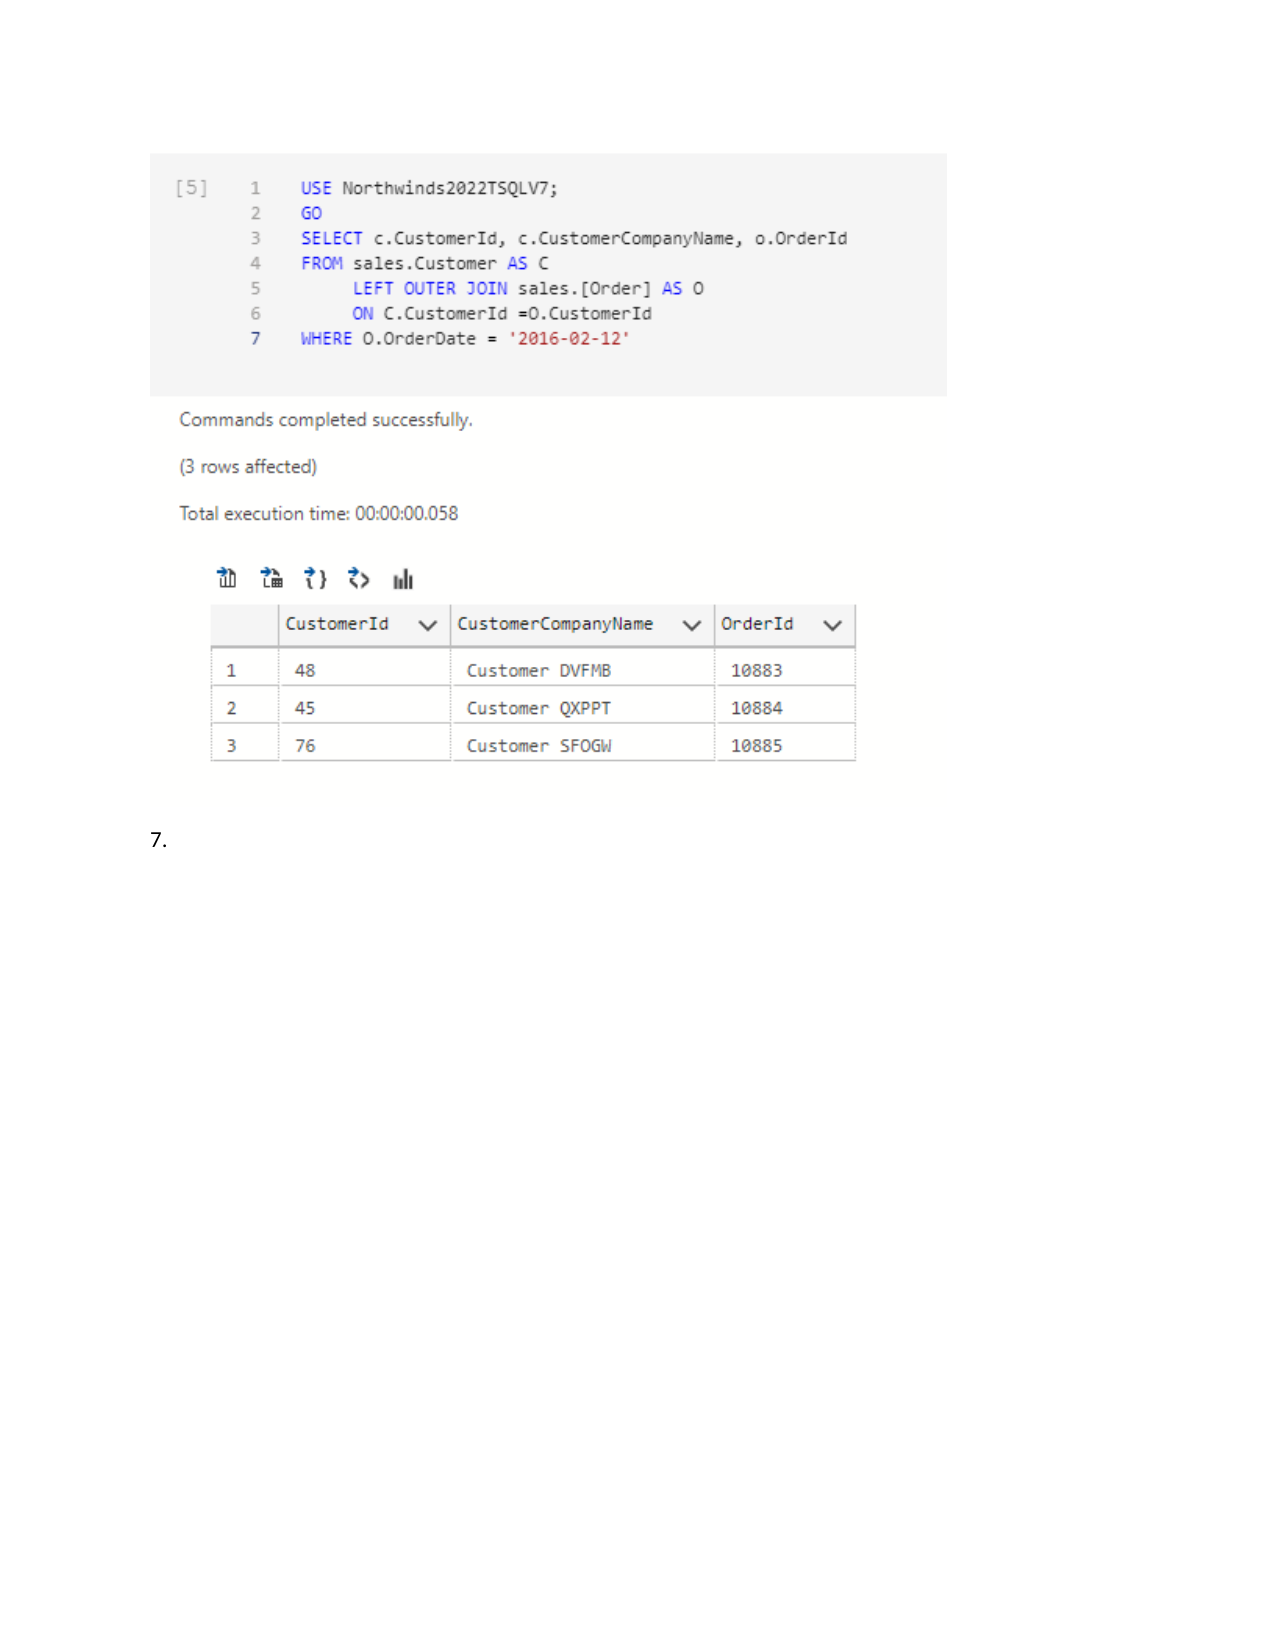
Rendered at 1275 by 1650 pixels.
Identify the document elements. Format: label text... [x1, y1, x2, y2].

text 7. [150, 825, 1125, 853]
picture [150, 150, 947, 807]
